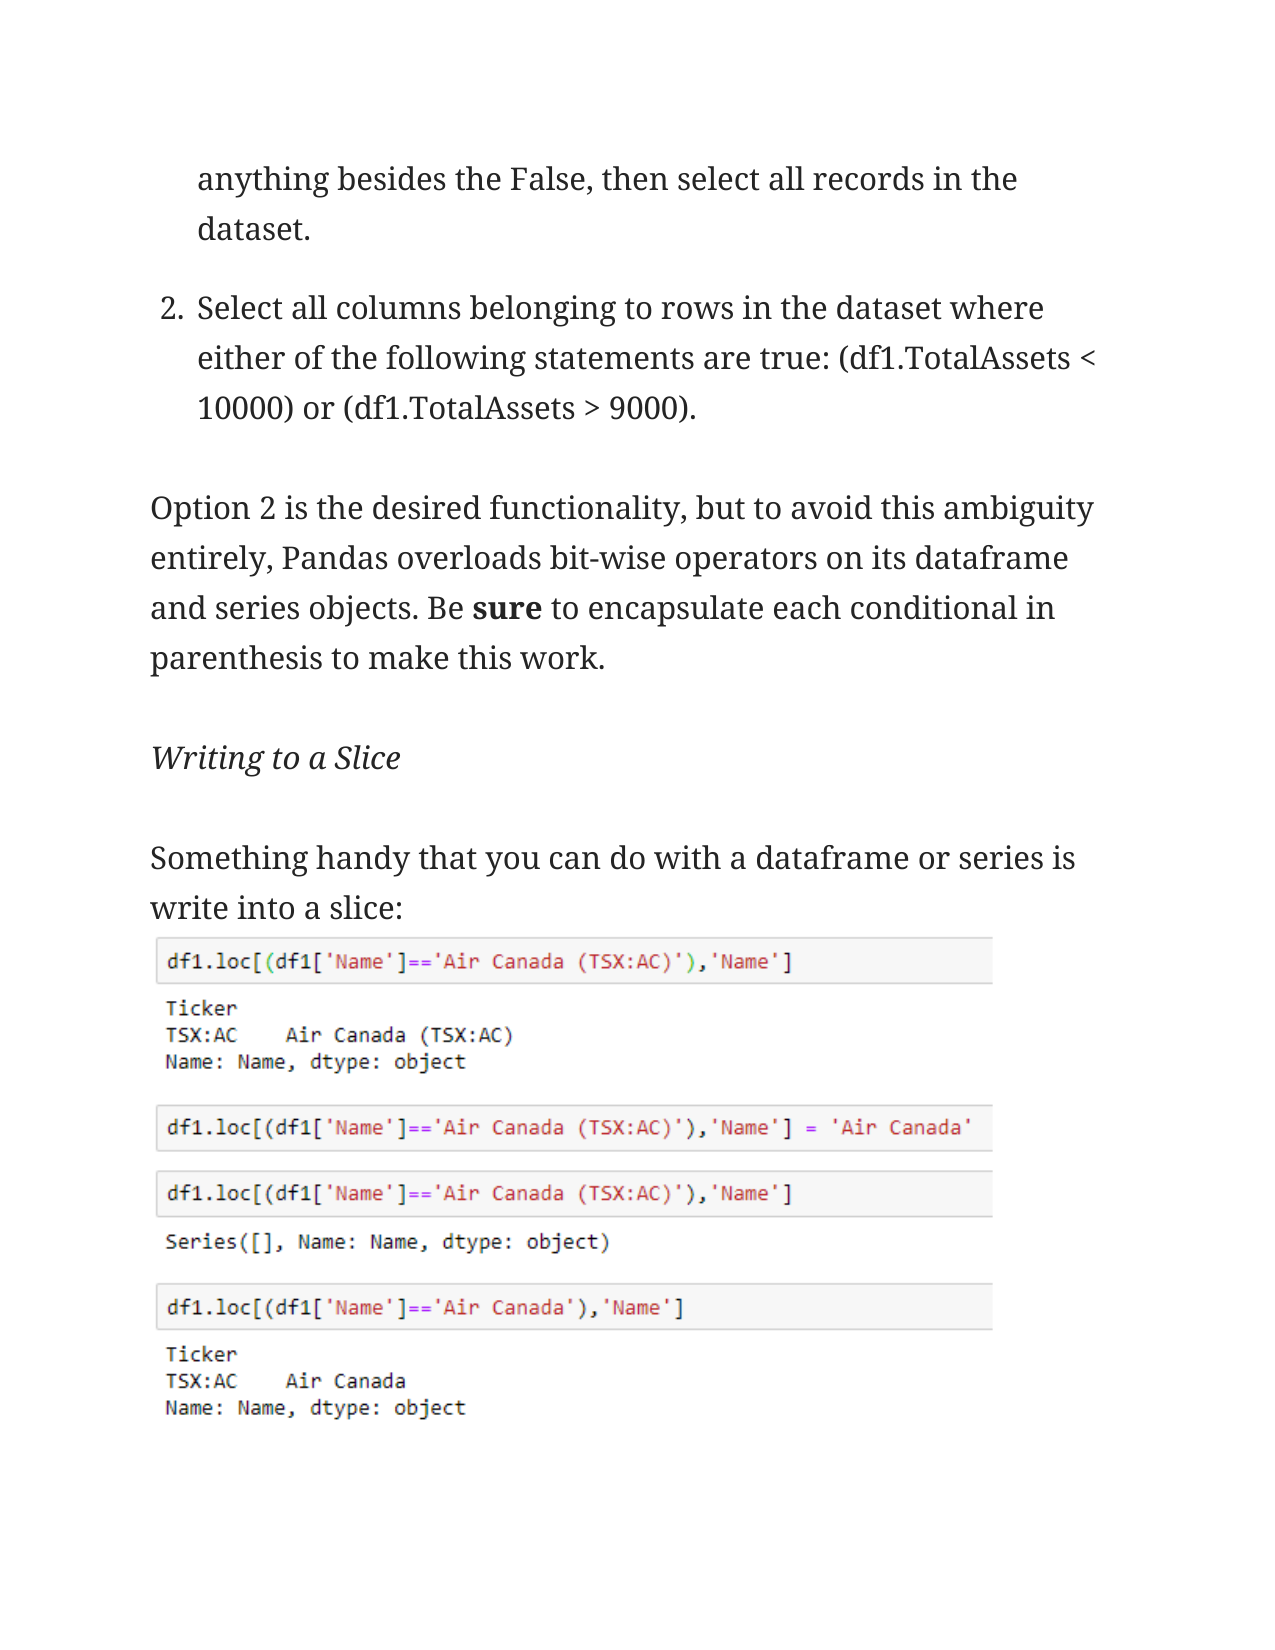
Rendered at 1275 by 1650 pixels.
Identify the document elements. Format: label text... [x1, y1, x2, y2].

text Option 2 is the desired functionality, but to avoid this ambiguity entirely, Pandas overloads bit-wise operators on its dataframe and series objects. Be sure to encapsulate each conditional in parenthesis to make this work. [150, 478, 1125, 678]
text Something handy that you can do with a dataframe or series is write into a slice: [150, 828, 1125, 928]
picture [150, 928, 993, 1429]
text Writing to a Slice [150, 728, 1125, 778]
list Select all columns belonging to rows in the dataset where either of the following statements are true: (df1.TotalAssets < 10000) or (df1.TotalAssets > 9000). [159, 278, 1125, 428]
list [159, 150, 1125, 250]
